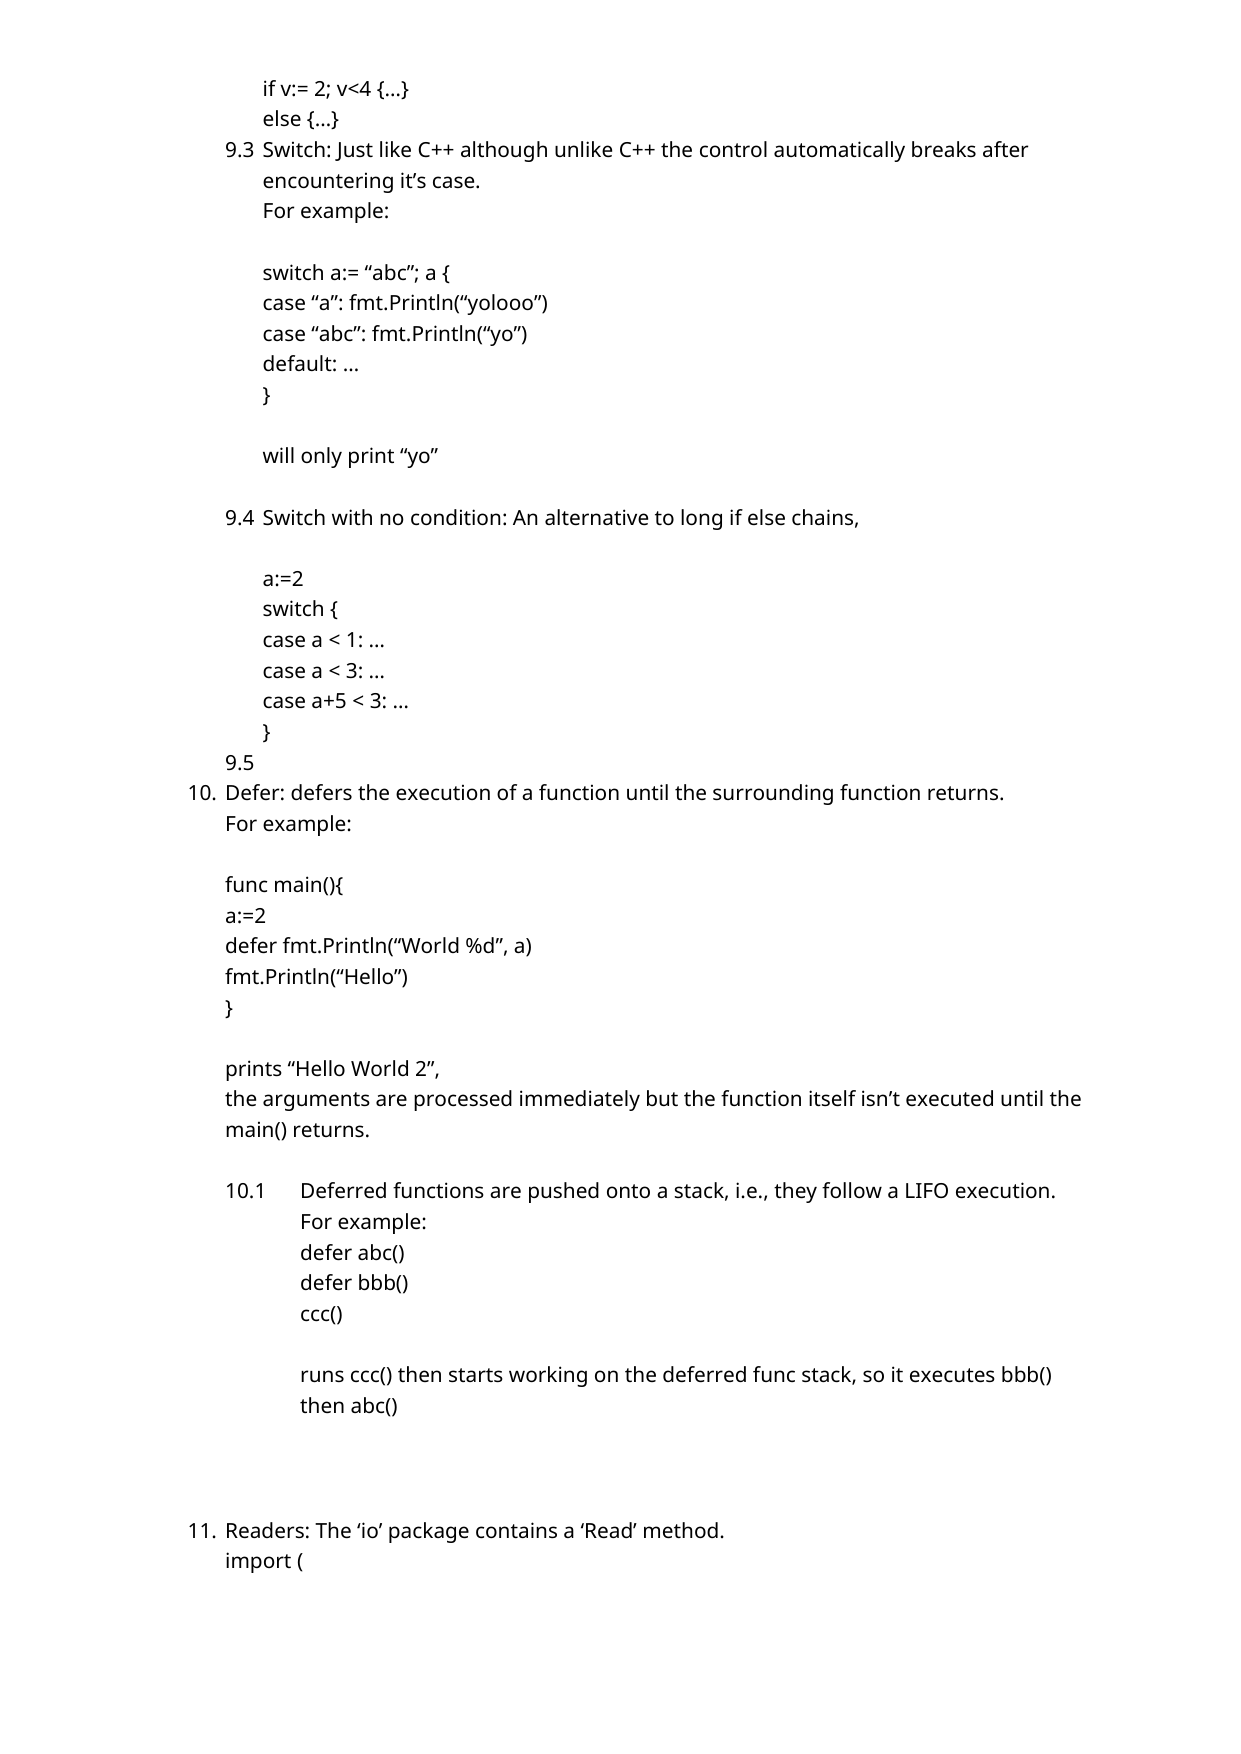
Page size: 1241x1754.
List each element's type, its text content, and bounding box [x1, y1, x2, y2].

list } [225, 993, 1090, 1021]
list } [262, 380, 1090, 408]
list } [262, 717, 1090, 745]
list case a < 3: … [262, 656, 1090, 684]
list the arguments are processed immediately but the function itself isn’t executed until the main() returns. [225, 1084, 1090, 1143]
list func main(){ [225, 870, 1090, 898]
list prints “Hello World 2”, [225, 1054, 1090, 1082]
list switch a:= “abc”; a { [262, 258, 1090, 286]
list Switch with no condition: An alternative to long if else chains, [225, 503, 1090, 531]
list case “a”: fmt.Println(“yolooo”) [262, 288, 1090, 317]
list case a+5 < 3: … [262, 686, 1090, 715]
list switch { [262, 594, 1090, 623]
list For example: [225, 809, 1090, 837]
list a:=2 [262, 564, 1090, 592]
list defer abc() [300, 1238, 1090, 1266]
list defer bbb() [300, 1268, 1090, 1297]
list ccc() [300, 1299, 1090, 1327]
list case “abc”: fmt.Println(“yo”) [262, 319, 1090, 347]
list defer fmt.Println(“World %d”, a) [225, 931, 1090, 960]
list For example: [262, 196, 1090, 225]
list Defer: defers the execution of a function until the surrounding function returns. [187, 778, 1090, 807]
list Readers: The ‘io’ package contains a ‘Read’ method. [187, 1516, 1090, 1544]
list runs ccc() then starts working on the deferred func stack, so it executes bbb() then abc() [300, 1360, 1090, 1419]
list fmt.Println(“Hello”) [225, 962, 1090, 990]
list a:=2 [225, 901, 1090, 929]
list Deferred functions are pushed onto a stack, i.e., they follow a LIFO execution. [225, 1176, 1090, 1205]
list For example: [300, 1207, 1090, 1235]
list else {…} [262, 104, 1090, 133]
list Switch: Just like C++ although unlike C++ the control automatically breaks after encountering it’s case. [225, 135, 1090, 194]
list import ( [225, 1547, 1090, 1575]
list will only print “yo” [262, 441, 1090, 470]
list if v:= 2; v<4 {…} [262, 74, 1090, 102]
list default: … [262, 349, 1090, 378]
list case a < 1: … [262, 625, 1090, 653]
